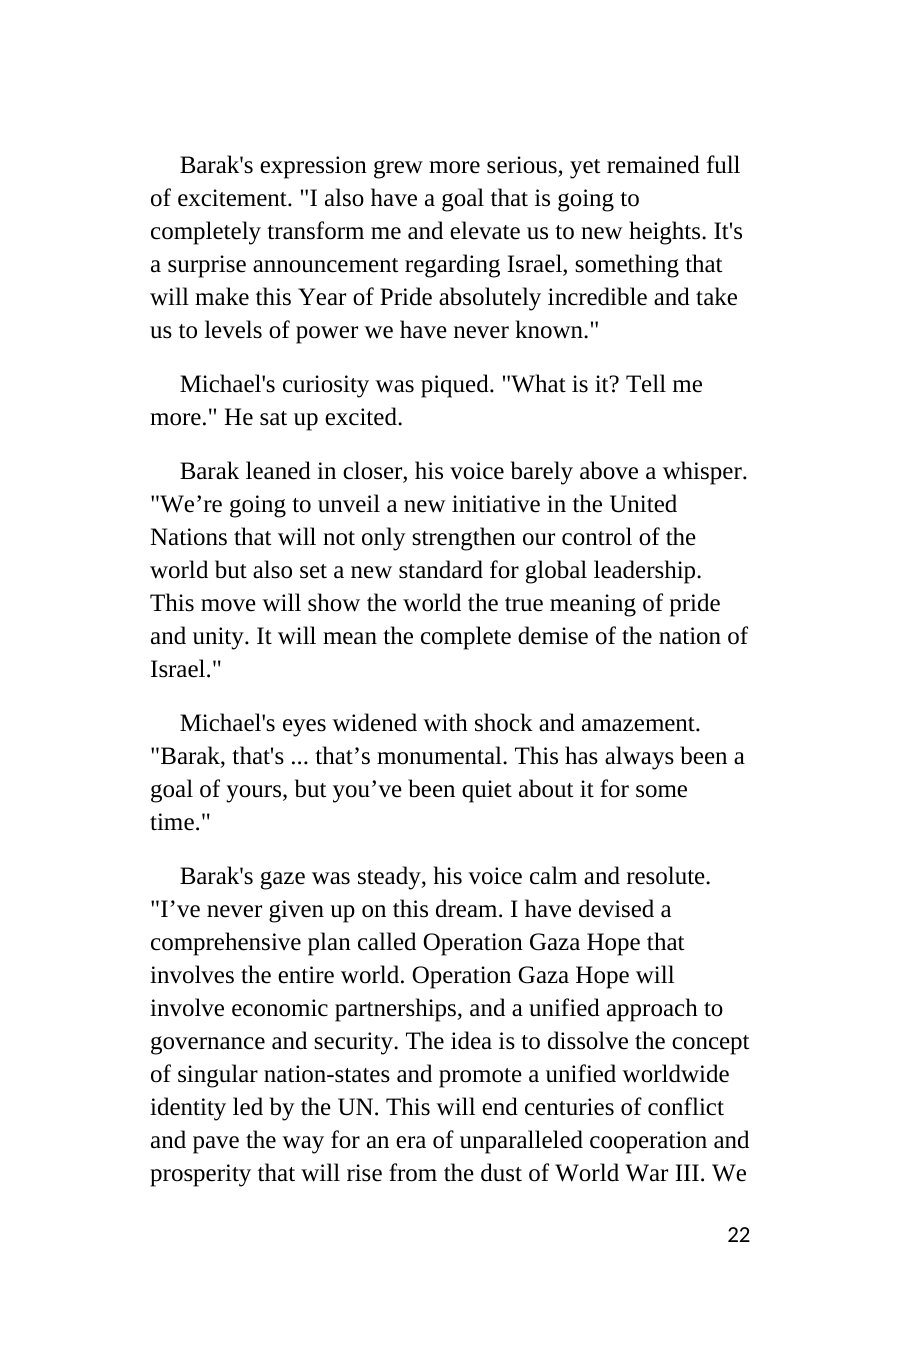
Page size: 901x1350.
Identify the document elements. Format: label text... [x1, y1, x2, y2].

text Michael's curiosity was piqued. "What is it? Tell me more." He sat up excited. [150, 369, 750, 431]
text Michael's eyes widened with shock and amazement. "Barak, that's ... that’s monumental. This has always been a goal of yours, but you’ve been quiet about it for some time." [150, 708, 750, 836]
text Barak leaned in closer, his voice barely above a whisper. "We’re going to unveil a new initiative in the United Nations that will not only strengthen our control of the world but also set a new standard for global leadership. This move will show the world the true meaning of pride and unity. It will mean the complete demise of the nation of Israel." [150, 456, 750, 683]
text Barak's expression grew more serious, yet remained full of excitement. "I also have a goal that is going to completely transform me and elevate us to new heights. It's a surprise announcement regarding Israel, something that will make this Year of Pride absolutely incredible and take us to levels of power we have never known." [150, 150, 750, 344]
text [150, 861, 750, 1187]
